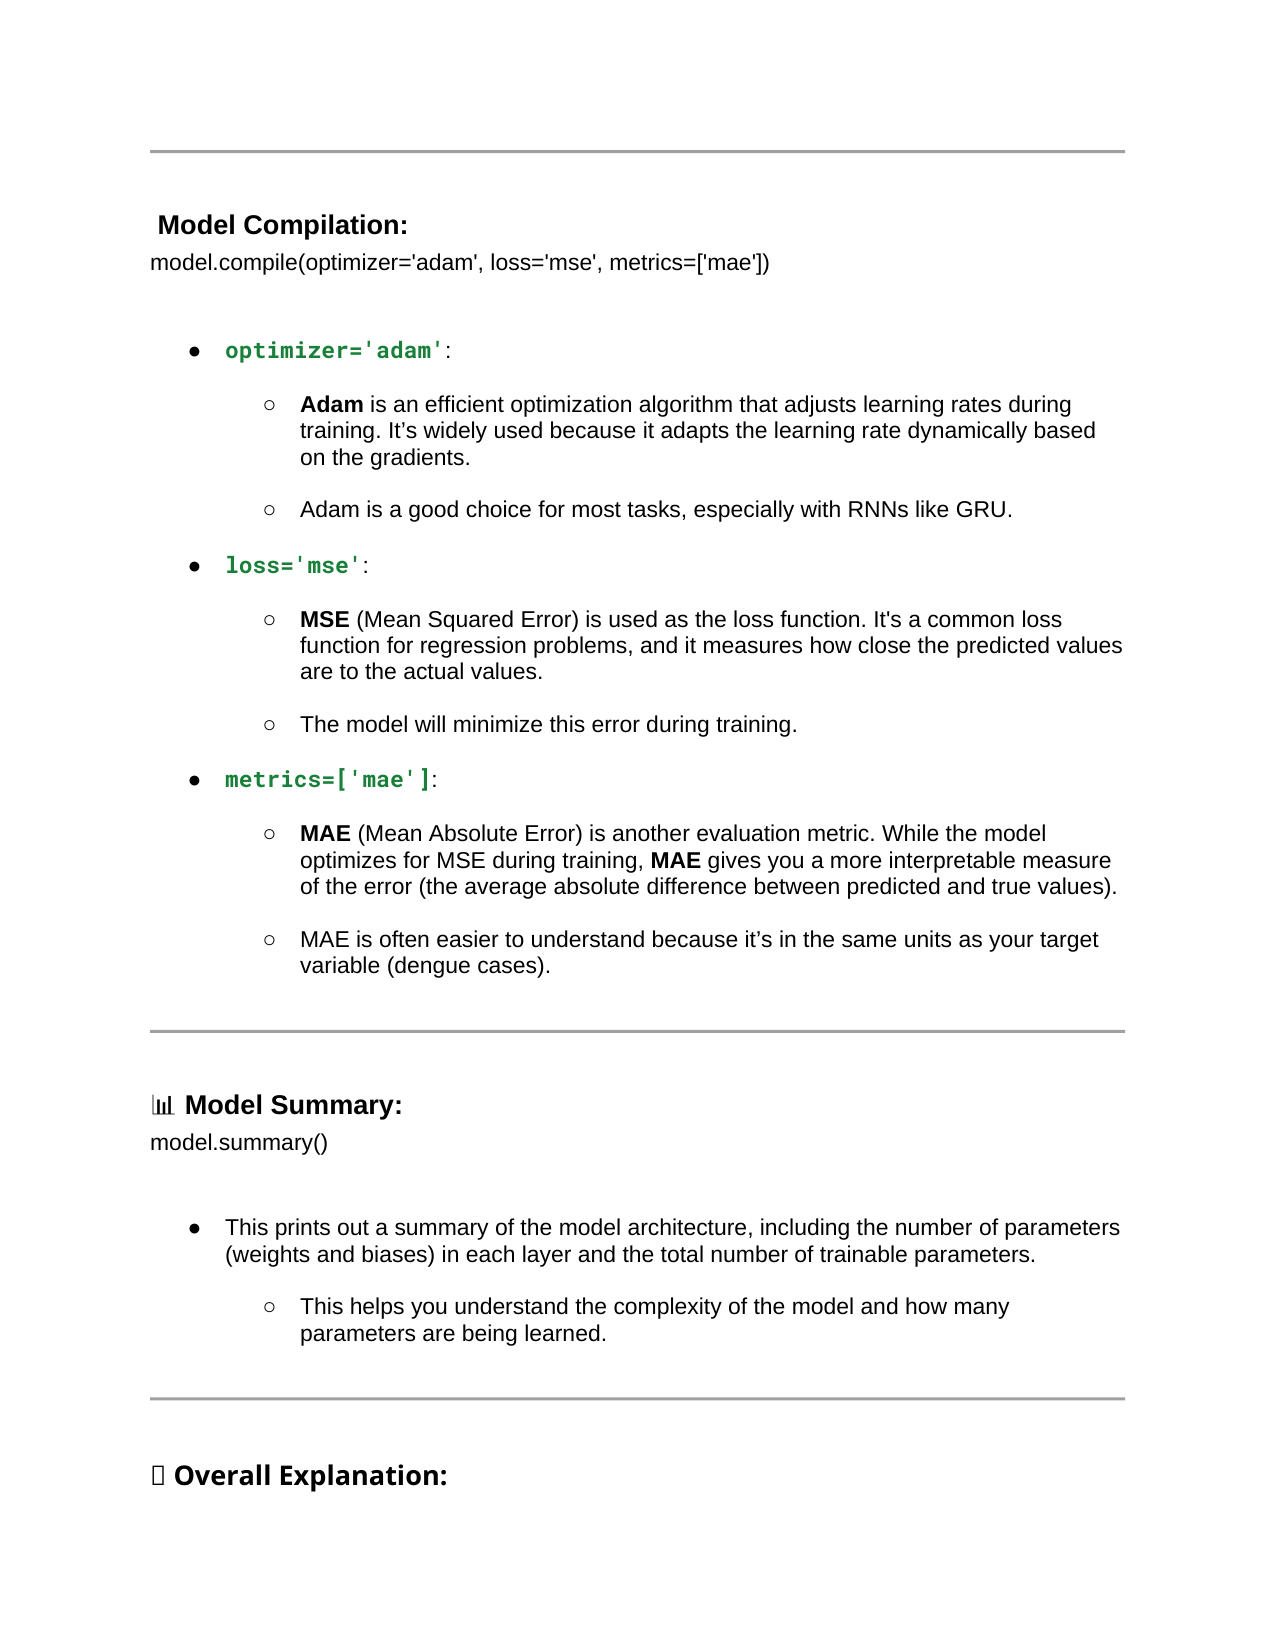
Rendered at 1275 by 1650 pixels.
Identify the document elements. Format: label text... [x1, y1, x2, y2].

list The model will minimize this error during training. [262, 711, 1125, 764]
list Adam is a good choice for most tasks, especially with RNNs like GRU. [262, 496, 1125, 549]
list This helps you understand the complexity of the model and how many parameters are being learned. [262, 1293, 1125, 1372]
subtitle 🧑‍🏫 Model Compilation: [150, 209, 1125, 241]
list loss='mse': [187, 549, 1125, 606]
list MAE (Mean Absolute Error) is another evaluation metric. While the model optimizes for MSE during training, MAE gives you a more interpretable measure of the error (the average absolute difference between predicted and true values). [262, 820, 1125, 926]
list MSE (Mean Squared Error) is used as the loss function. It's a common loss function for regression problems, and it measures how close the predicted values are to the actual values. [262, 606, 1125, 711]
subtitle 📊 Model Summary: [150, 1089, 1125, 1120]
list optimizer='adam': [187, 334, 1125, 391]
list metrics=['mae']: [187, 764, 1125, 820]
list Adam is an efficient optimization algorithm that adjusts learning rates during training. It’s widely used because it adapts the learning rate dynamically based on the gradients. [262, 391, 1125, 496]
text model.compile(optimizer='adam', loss='mse', metrics=['mae']) [150, 249, 1125, 275]
subtitle ✅ Overall Explanation: [150, 1457, 1125, 1493]
text model.summary() [150, 1129, 1125, 1155]
list MAE is often easier to understand because it’s in the same units as your target variable (dengue cases). [262, 926, 1125, 1005]
list This prints out a summary of the model architecture, including the number of parameters (weights and biases) in each layer and the total number of trainable parameters. [187, 1214, 1125, 1293]
